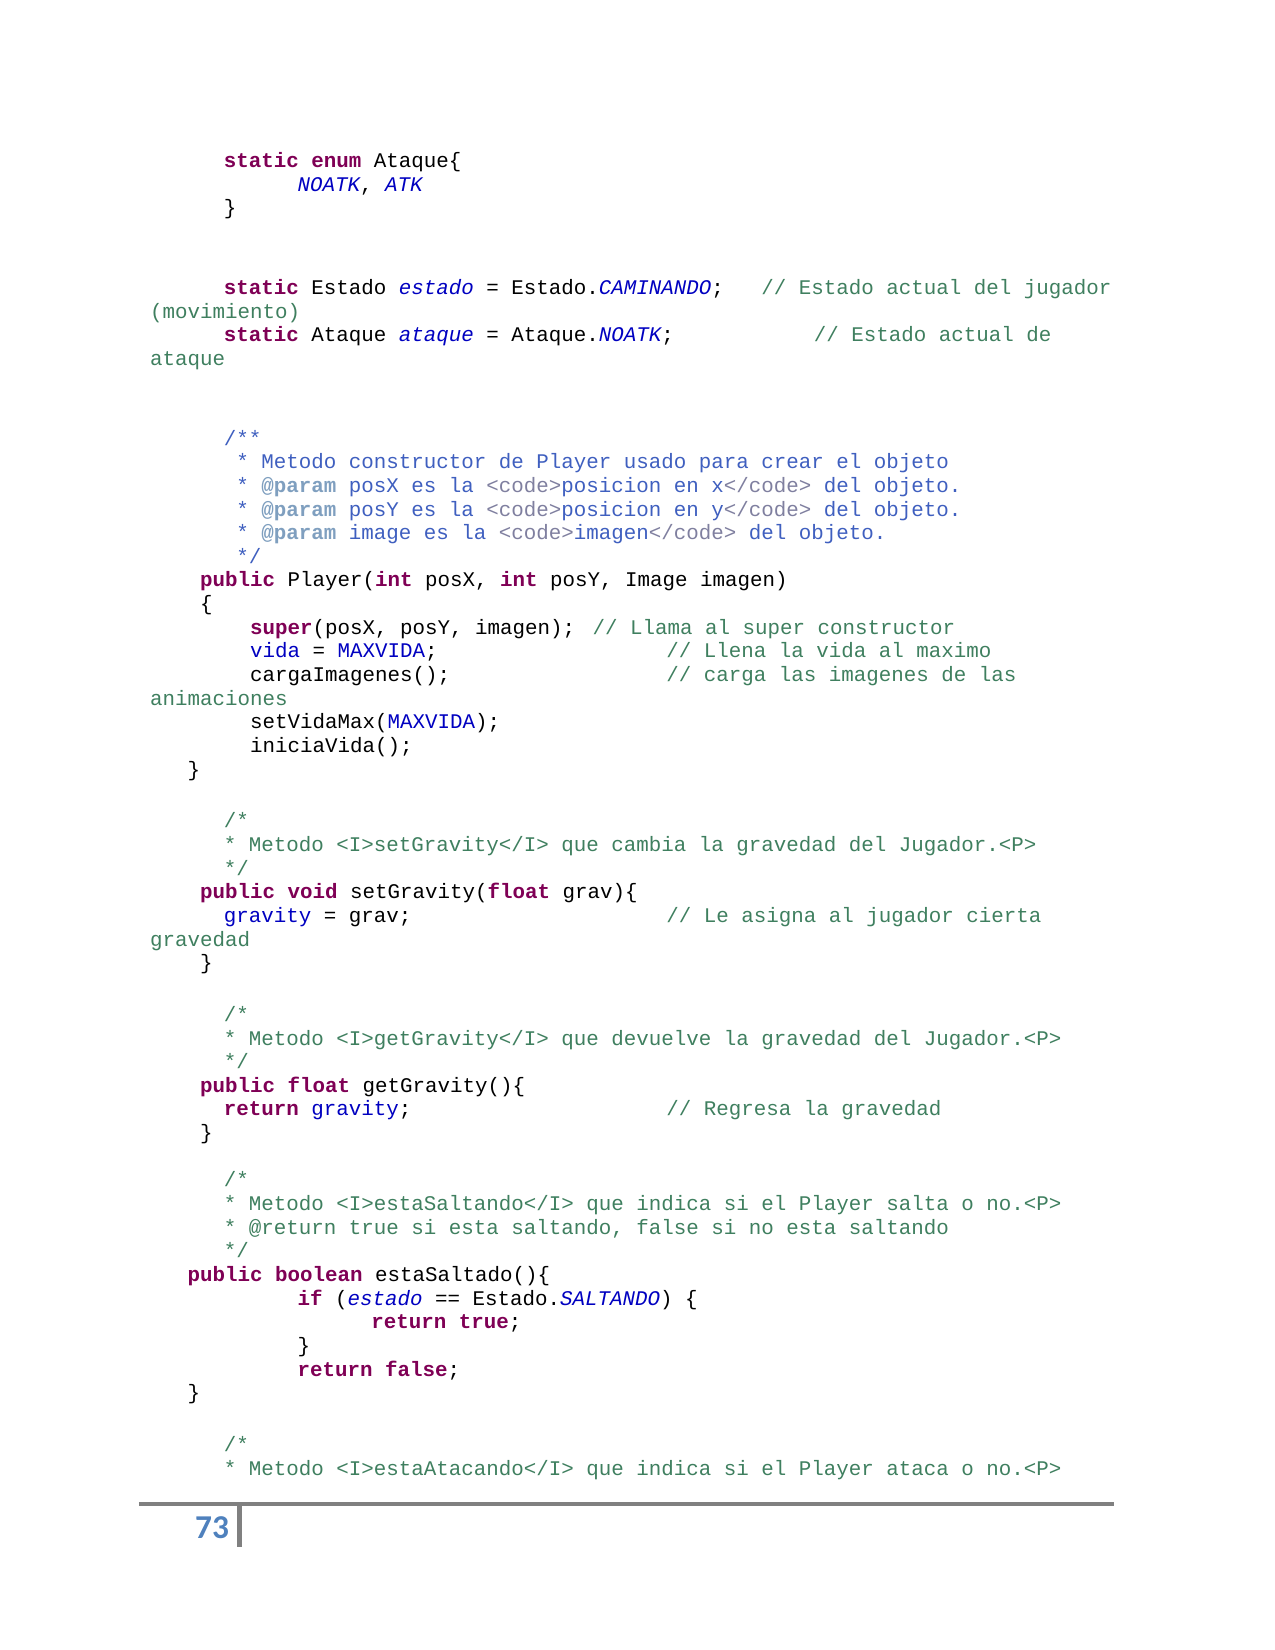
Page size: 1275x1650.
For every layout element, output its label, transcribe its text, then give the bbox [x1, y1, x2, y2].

text { [150, 593, 1125, 617]
text * Metodo <I>estaSaltando</I> que indica si el Player salta o no.<P> [150, 1193, 1125, 1217]
text vida = MAXVIDA; // Llena la vida al maximo [150, 640, 1125, 664]
text cargaImagenes(); // carga las imagenes de las animaciones [150, 664, 1125, 711]
text /** [150, 428, 1125, 451]
text static enum Ataque{ [150, 150, 1125, 174]
text } [150, 759, 1125, 782]
text if (estado == Estado.SALTANDO) { [150, 1288, 1125, 1311]
text public float getGravity(){ [150, 1075, 1125, 1098]
text */ [150, 1051, 1125, 1075]
text } [150, 197, 1125, 221]
text return gravity; // Regresa la gravedad [150, 1098, 1125, 1122]
text * Metodo <I>setGravity</I> que cambia la gravedad del Jugador.<P> [150, 834, 1125, 858]
text * @param posX es la <code>posicion en x</code> del objeto. [150, 475, 1125, 498]
text /* [150, 1169, 1125, 1193]
text * Metodo <I>getGravity</I> que devuelve la gravedad del Jugador.<P> [150, 1027, 1125, 1051]
text */ [150, 858, 1125, 881]
text } [150, 1382, 1125, 1406]
text } [150, 952, 1125, 976]
text /* [150, 1434, 1125, 1457]
text static Estado estado = Estado.CAMINANDO; // Estado actual del jugador (movimiento) [150, 277, 1125, 324]
text * @param image es la <code>imagen</code> del objeto. [150, 522, 1125, 546]
text static Ataque ataque = Ataque.NOATK; // Estado actual de ataque [150, 324, 1125, 372]
text gravity = grav; // Le asigna al jugador cierta gravedad [150, 905, 1125, 952]
text public boolean estaSaltado(){ [150, 1264, 1125, 1288]
text return true; [150, 1311, 1125, 1335]
text NOATK, ATK [150, 174, 1125, 197]
text iniciaVida(); [150, 735, 1125, 759]
text public void setGravity(float grav){ [150, 881, 1125, 905]
text * @return true si esta saltando, false si no esta saltando [150, 1217, 1125, 1240]
text * @param posY es la <code>posicion en y</code> del objeto. [150, 498, 1125, 522]
text public Player(int posX, int posY, Image imagen) [150, 569, 1125, 593]
text super(posX, posY, imagen); // Llama al super constructor [150, 617, 1125, 640]
text return false; [150, 1358, 1125, 1382]
text /* [150, 1004, 1125, 1027]
text } [150, 1335, 1125, 1358]
text */ [150, 1240, 1125, 1264]
text setVidaMax(MAXVIDA); [150, 711, 1125, 735]
text * Metodo <I>estaAtacando</I> que indica si el Player ataca o no.<P> [150, 1457, 1125, 1481]
text /* [150, 810, 1125, 834]
text } [150, 1122, 1125, 1146]
text * Metodo constructor de Player usado para crear el objeto [150, 451, 1125, 475]
text */ [150, 546, 1125, 569]
